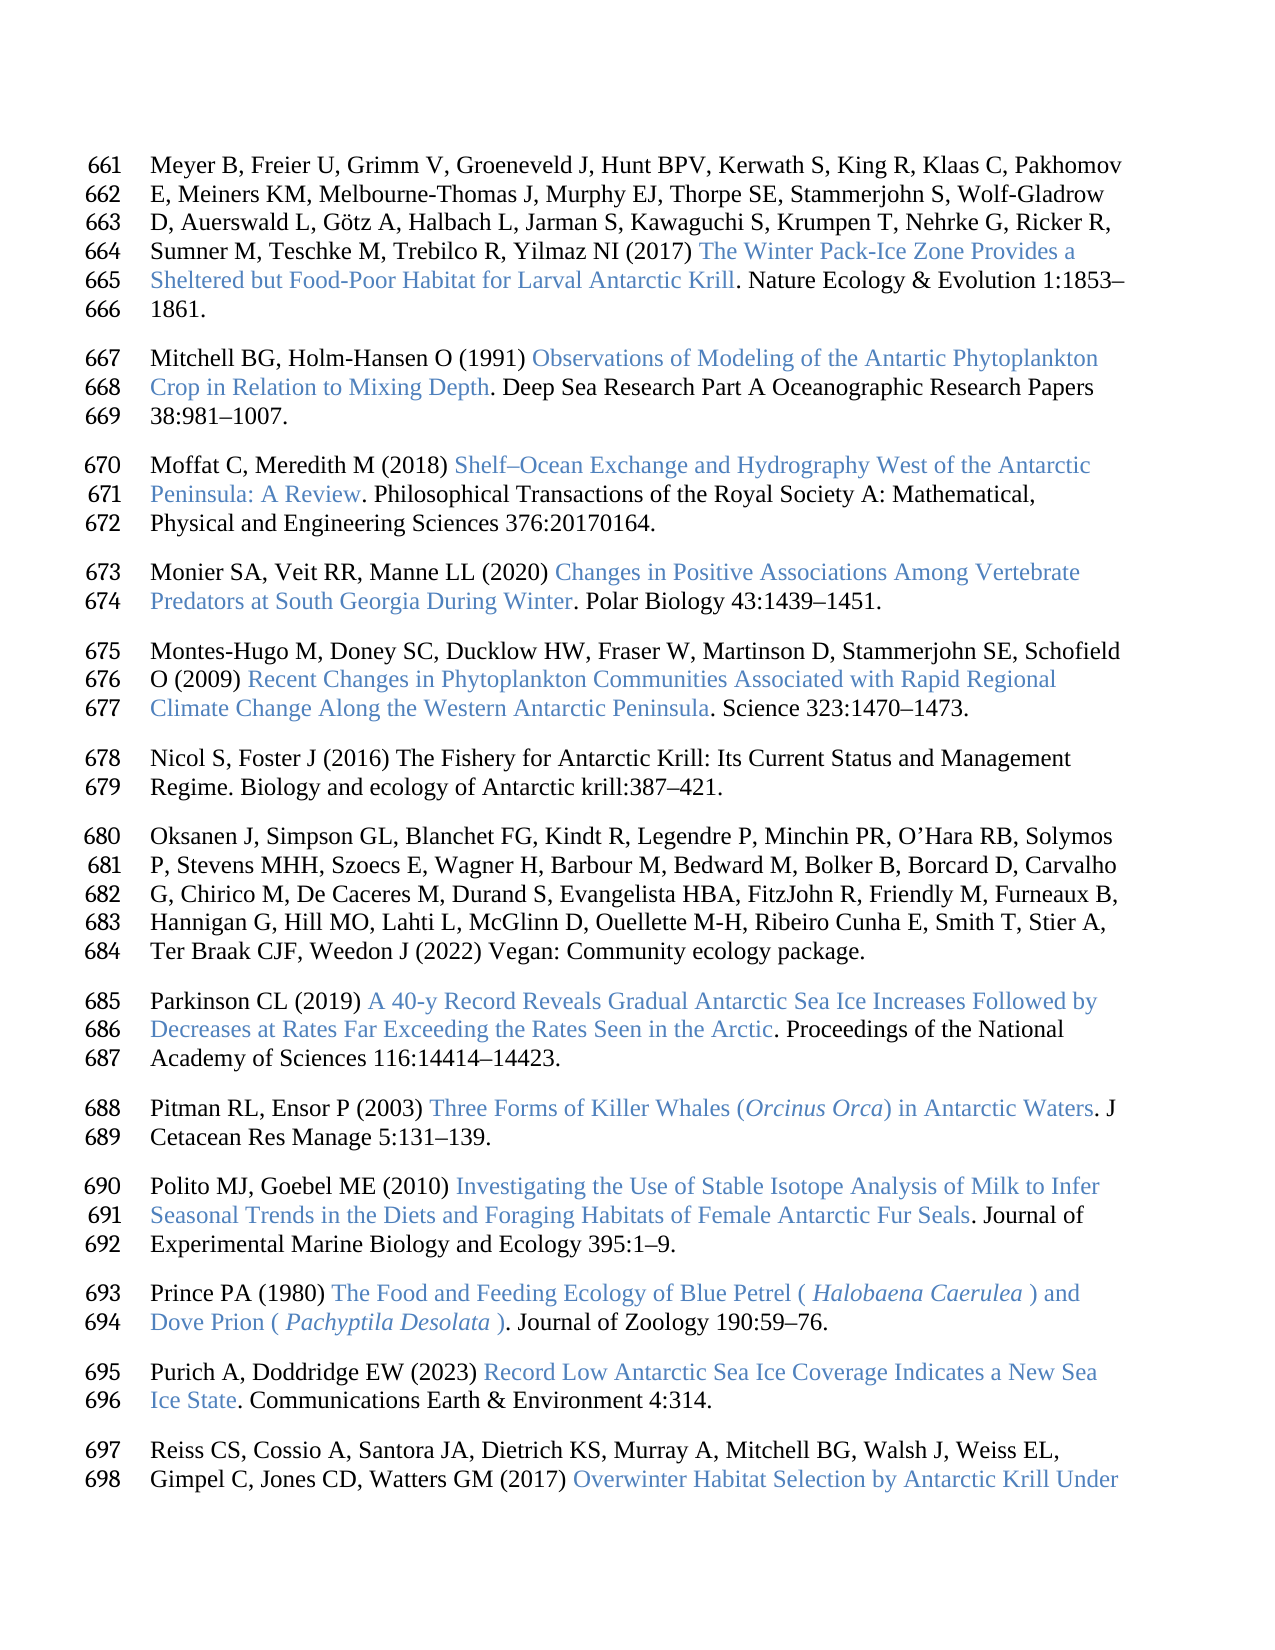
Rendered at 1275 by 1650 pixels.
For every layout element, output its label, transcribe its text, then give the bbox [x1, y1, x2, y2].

text Polito MJ, Goebel ME (2010) Investigating the Use of Stable Isotope Analysis of Milk to Infer Seasonal Trends in the Diets and Foraging Habitats of Female Antarctic Fur Seals. Journal of Experimental Marine Biology and Ecology 395:1–9. [150, 1171, 1125, 1257]
text Prince PA (1980) The Food and Feeding Ecology of Blue Petrel ( Halobaena Caerulea ) and Dove Prion ( Pachyptila Desolata ). Journal of Zoology 190:59–76. [150, 1278, 1125, 1336]
text Monier SA, Veit RR, Manne LL (2020) Changes in Positive Associations Among Vertebrate Predators at South Georgia During Winter. Polar Biology 43:1439–1451. [150, 557, 1125, 615]
text Purich A, Doddridge EW (2023) Record Low Antarctic Sea Ice Coverage Indicates a New Sea Ice State. Communications Earth & Environment 4:314. [150, 1357, 1125, 1414]
text Pitman RL, Ensor P (2003) Three Forms of Killer Whales (Orcinus Orca) in Antarctic Waters. J Cetacean Res Manage 5:131–139. [150, 1093, 1125, 1150]
text Meyer B, Freier U, Grimm V, Groeneveld J, Hunt BPV, Kerwath S, King R, Klaas C, Pakhomov E, Meiners KM, Melbourne-Thomas J, Murphy EJ, Thorpe SE, Stammerjohn S, Wolf-Gladrow D, Auerswald L, Götz A, Halbach L, Jarman S, Kawaguchi S, Krumpen T, Nehrke G, Ricker R, Sumner M, Teschke M, Trebilco R, Yilmaz NI (2017) The Winter Pack-Ice Zone Provides a Sheltered but Food-Poor Habitat for Larval Antarctic Krill. Nature Ecology & Evolution 1:1853–1861. [150, 150, 1125, 322]
text Nicol S, Foster J (2016) The Fishery for Antarctic Krill: Its Current Status and Management Regime. Biology and ecology of Antarctic krill:387–421. [150, 743, 1125, 800]
text Parkinson CL (2019) A 40-y Record Reveals Gradual Antarctic Sea Ice Increases Followed by Decreases at Rates Far Exceeding the Rates Seen in the Arctic. Proceedings of the National Academy of Sciences 116:14414–14423. [150, 986, 1125, 1072]
text Moffat C, Meredith M (2018) Shelf–Ocean Exchange and Hydrography West of the Antarctic Peninsula: A Review. Philosophical Transactions of the Royal Society A: Mathematical, Physical and Engineering Sciences 376:20170164. [150, 450, 1125, 537]
text Montes-Hugo M, Doney SC, Ducklow HW, Fraser W, Martinson D, Stammerjohn SE, Schofield O (2009) Recent Changes in Phytoplankton Communities Associated with Rapid Regional Climate Change Along the Western Antarctic Peninsula. Science 323:1470–1473. [150, 636, 1125, 722]
text Oksanen J, Simpson GL, Blanchet FG, Kindt R, Legendre P, Minchin PR, O’Hara RB, Solymos P, Stevens MHH, Szoecs E, Wagner H, Barbour M, Bedward M, Bolker B, Borcard D, Carvalho G, Chirico M, De Caceres M, Durand S, Evangelista HBA, FitzJohn R, Friendly M, Furneaux B, Hannigan G, Hill MO, Lahti L, McGlinn D, Ouellette M-H, Ribeiro Cunha E, Smith T, Stier A, Ter Braak CJF, Weedon J (2022) Vegan: Community ecology package. [150, 821, 1125, 965]
text Mitchell BG, Holm-Hansen O (1991) Observations of Modeling of the Antartic Phytoplankton Crop in Relation to Mixing Depth. Deep Sea Research Part A Oceanographic Research Papers 38:981–1007. [150, 343, 1125, 429]
